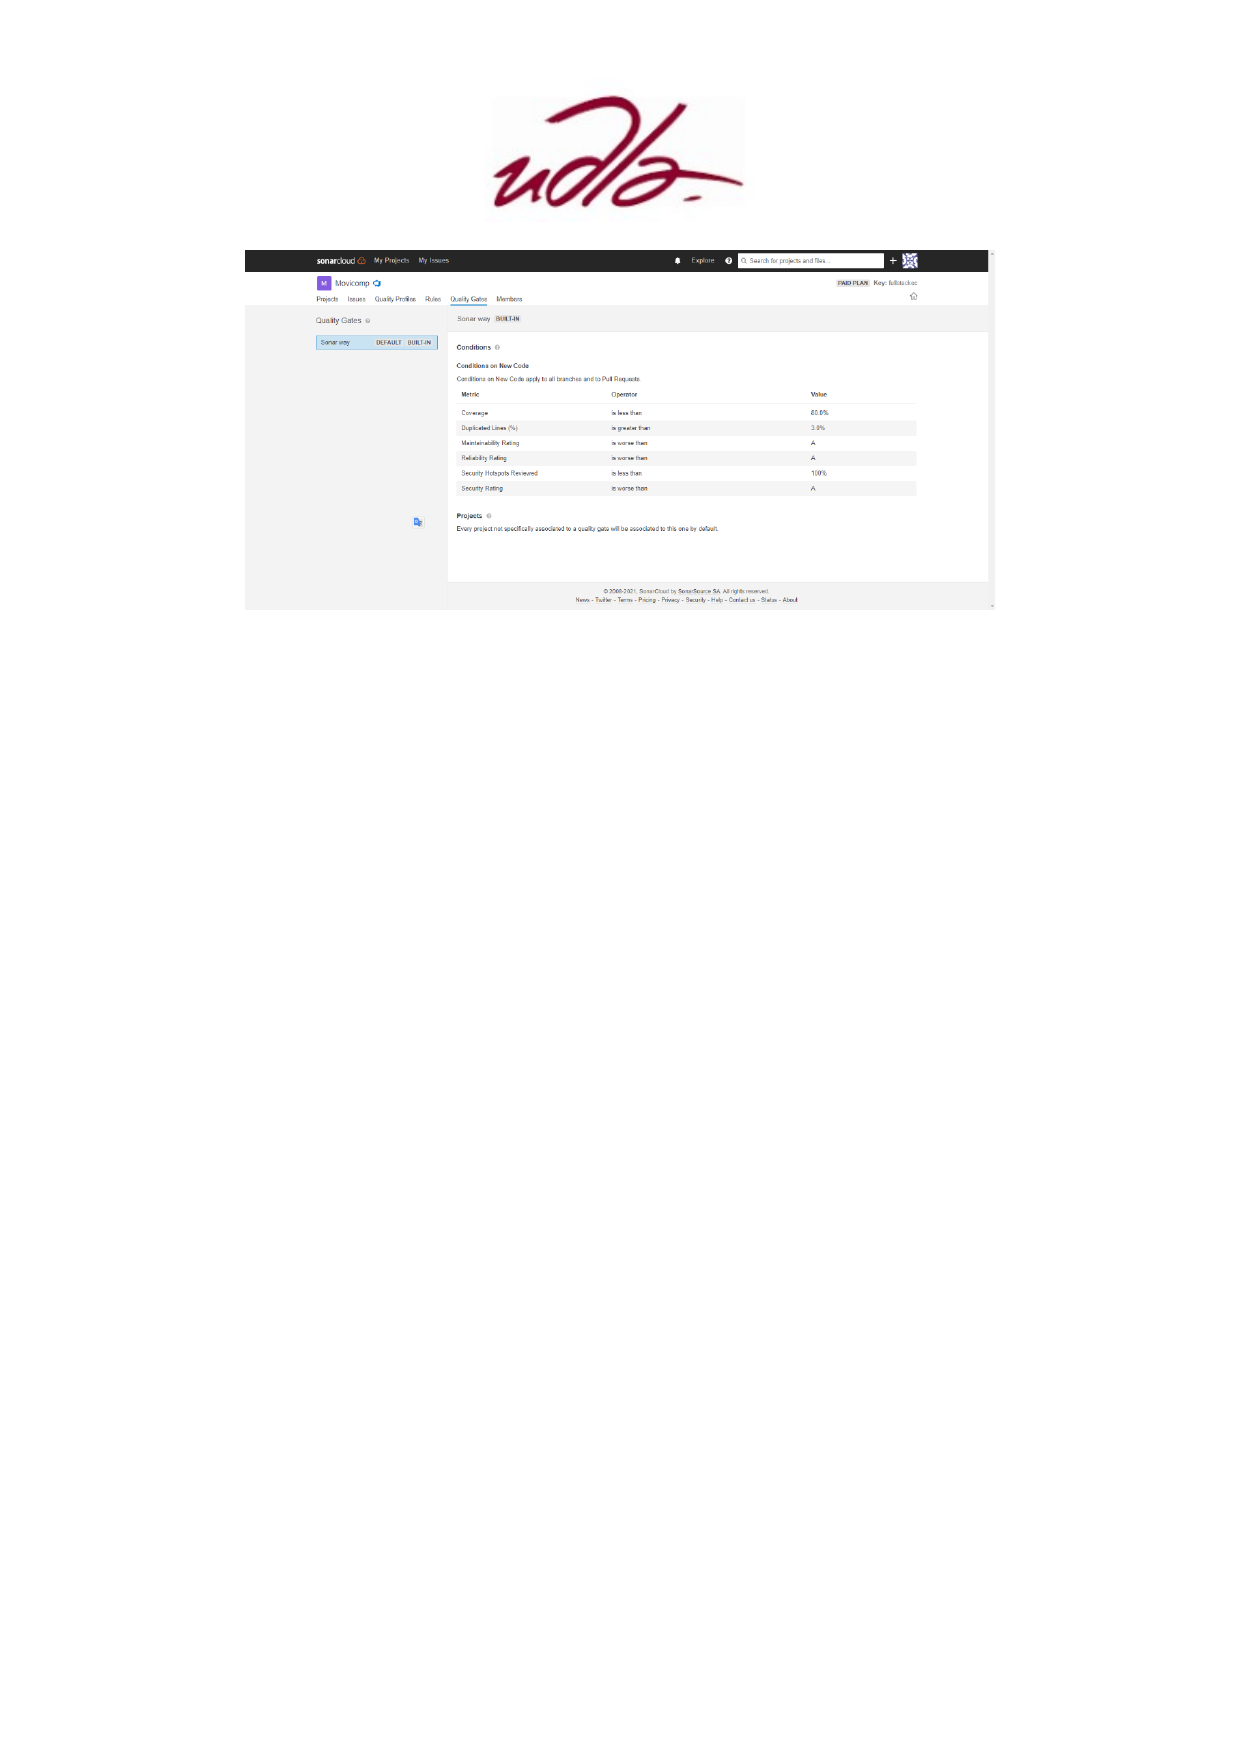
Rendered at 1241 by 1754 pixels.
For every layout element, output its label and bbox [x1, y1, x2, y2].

picture [484, 75, 755, 222]
picture [245, 250, 995, 610]
